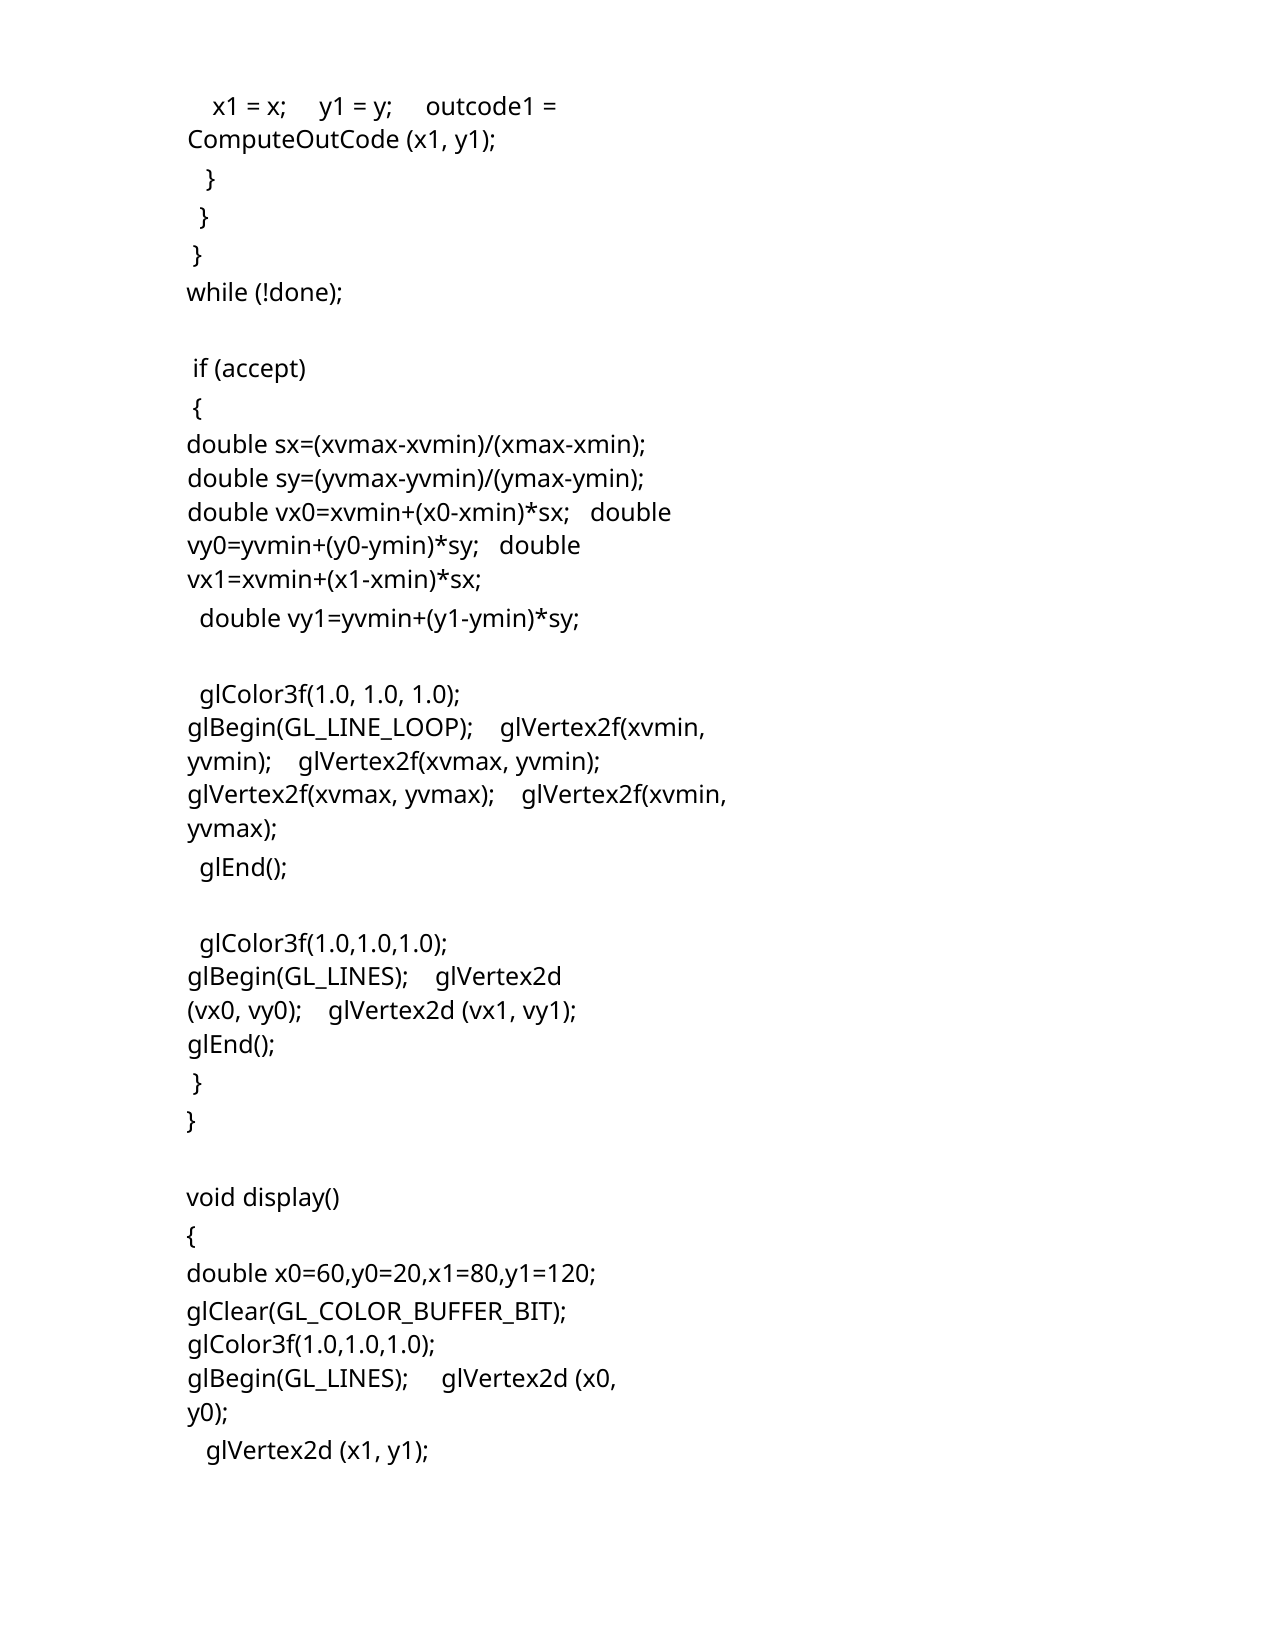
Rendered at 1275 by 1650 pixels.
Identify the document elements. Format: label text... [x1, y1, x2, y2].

text glClear(GL_COLOR_BUFFER_BIT); glColor3f(1.0,1.0,1.0); glBegin(GL_LINES); glVertex2d (x0, y0); [186, 1293, 626, 1428]
text x1 = x; y1 = y; outcode1 = ComputeOutCode (x1, y1); [186, 88, 699, 156]
text glEnd(); [186, 849, 1165, 883]
text glColor3f(1.0,1.0,1.0); glBegin(GL_LINES); glVertex2d (vx0, vy0); glVertex2d (vx1, vy1); glEnd(); [186, 926, 578, 1060]
text double vy1=yvmin+(y1-ymin)*sy; [186, 600, 1165, 634]
text } [186, 198, 1165, 232]
text { [186, 1217, 1165, 1251]
text glColor3f(1.0, 1.0, 1.0); glBegin(GL_LINE_LOOP); glVertex2f(xvmin, yvmin); glVertex2f(xvmax, yvmin); glVertex2f(xvmax, yvmax); glVertex2f(xvmin, yvmax); [186, 676, 729, 845]
text while (!done); [186, 274, 1165, 308]
text { [186, 389, 1165, 423]
text } [186, 160, 1165, 194]
text } [186, 236, 1165, 270]
text glVertex2d (x1, y1); [186, 1433, 1165, 1466]
text if (accept) [186, 351, 1165, 385]
text } [186, 1103, 1165, 1136]
text double sx=(xvmax-xvmin)/(xmax-xmin); double sy=(yvmax-yvmin)/(ymax-ymin); double vx0=xvmin+(x0-xmin)*sx; double vy0=yvmin+(y0-ymin)*sy; double vx1=xvmin+(x1-xmin)*sx; [186, 427, 698, 596]
text } [186, 1065, 1165, 1098]
text void display() [186, 1179, 1165, 1213]
text double x0=60,y0=20,x1=80,y1=120; [186, 1256, 1165, 1289]
